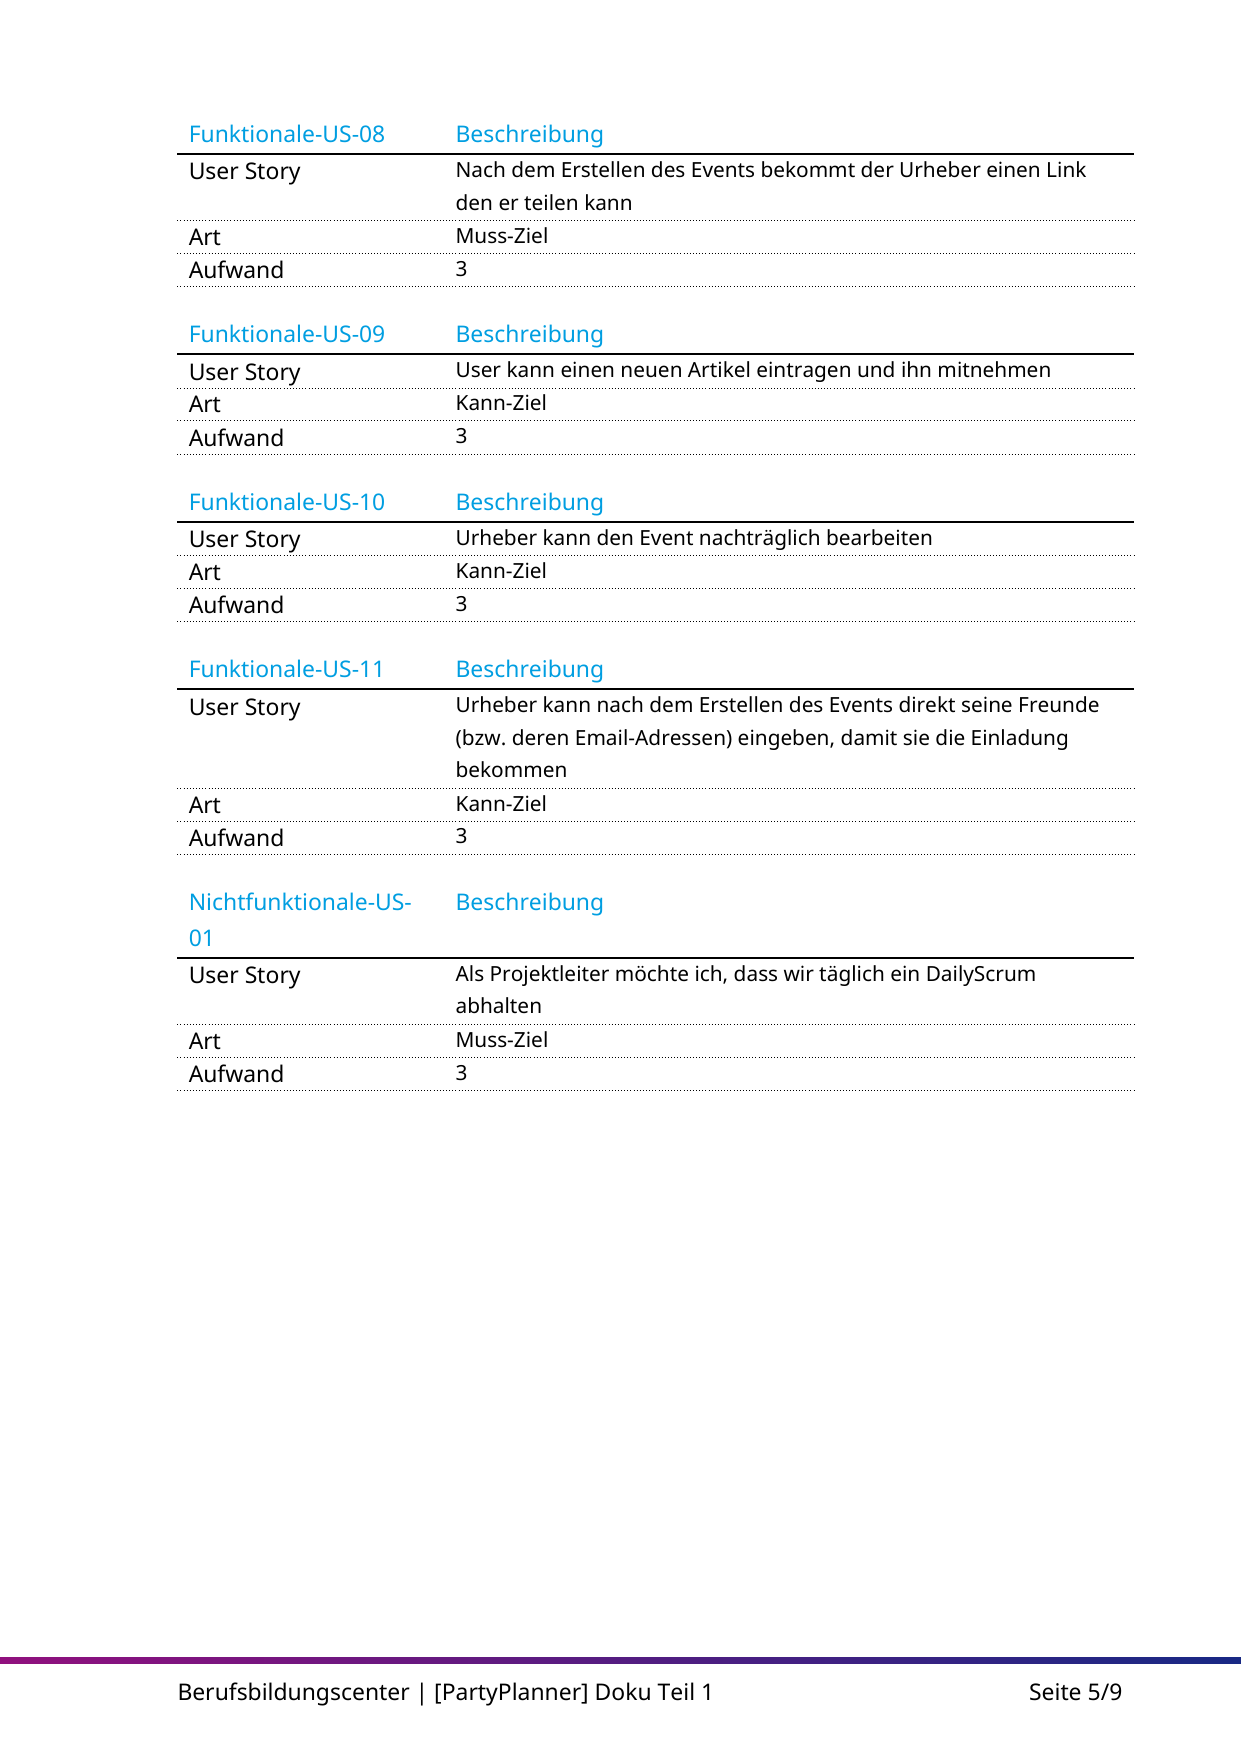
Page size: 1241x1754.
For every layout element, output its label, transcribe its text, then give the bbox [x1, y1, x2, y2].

table_header Beschreibung [444, 318, 1134, 353]
table_cell Kann-Ziel [444, 555, 1134, 588]
table_header Beschreibung [444, 653, 1134, 688]
table_cell Aufwand [177, 1057, 444, 1090]
table_cell Aufwand [177, 821, 444, 854]
table_cell User Story [177, 523, 444, 555]
table_cell 3 [444, 588, 1134, 621]
table_cell Aufwand [177, 420, 444, 453]
table_cell User kann einen neuen Artikel eintragen und ihn mitnehmen [444, 355, 1134, 387]
table_cell 3 [444, 420, 1134, 453]
table_header Beschreibung [444, 486, 1134, 521]
table_cell 3 [444, 1057, 1134, 1090]
table_cell User Story [177, 959, 444, 1024]
table_header Funktionale-US-10 [177, 486, 444, 521]
table_cell 3 [444, 821, 1134, 854]
table_header Beschreibung [444, 886, 1134, 957]
table_cell Als Projektleiter möchte ich, dass wir täglich ein DailyScrum abhalten [444, 959, 1134, 1024]
table_cell Muss-Ziel [444, 1024, 1134, 1057]
table_cell Art [177, 788, 444, 821]
table_cell Art [177, 388, 444, 420]
table_cell User Story [177, 355, 444, 387]
table_cell Art [177, 555, 444, 588]
table_header Funktionale-US-09 [177, 318, 444, 353]
table_cell Nach dem Erstellen des Events bekommt der Urheber einen Link den er teilen kann [444, 155, 1134, 220]
table_cell Art [177, 1024, 444, 1057]
table_cell Aufwand [177, 588, 444, 621]
table_cell Urheber kann den Event nachträglich bearbeiten [444, 523, 1134, 555]
table_cell 3 [444, 253, 1134, 286]
table_header Nichtfunktionale-US-01 [177, 886, 444, 957]
table_cell User Story [177, 155, 444, 220]
table_cell Art [177, 220, 444, 253]
table_header Beschreibung [444, 118, 1134, 153]
table_header Funktionale-US-11 [177, 653, 444, 688]
table_cell Muss-Ziel [444, 220, 1134, 253]
table_cell Kann-Ziel [444, 388, 1134, 420]
table_cell Aufwand [177, 253, 444, 286]
table_cell User Story [177, 690, 444, 788]
table_cell Urheber kann nach dem Erstellen des Events direkt seine Freunde (bzw. deren Email-Adressen) eingeben, damit sie die Einladung bekommen [444, 690, 1134, 788]
table_header Funktionale-US-08 [177, 118, 444, 153]
table_cell Kann-Ziel [444, 788, 1134, 821]
